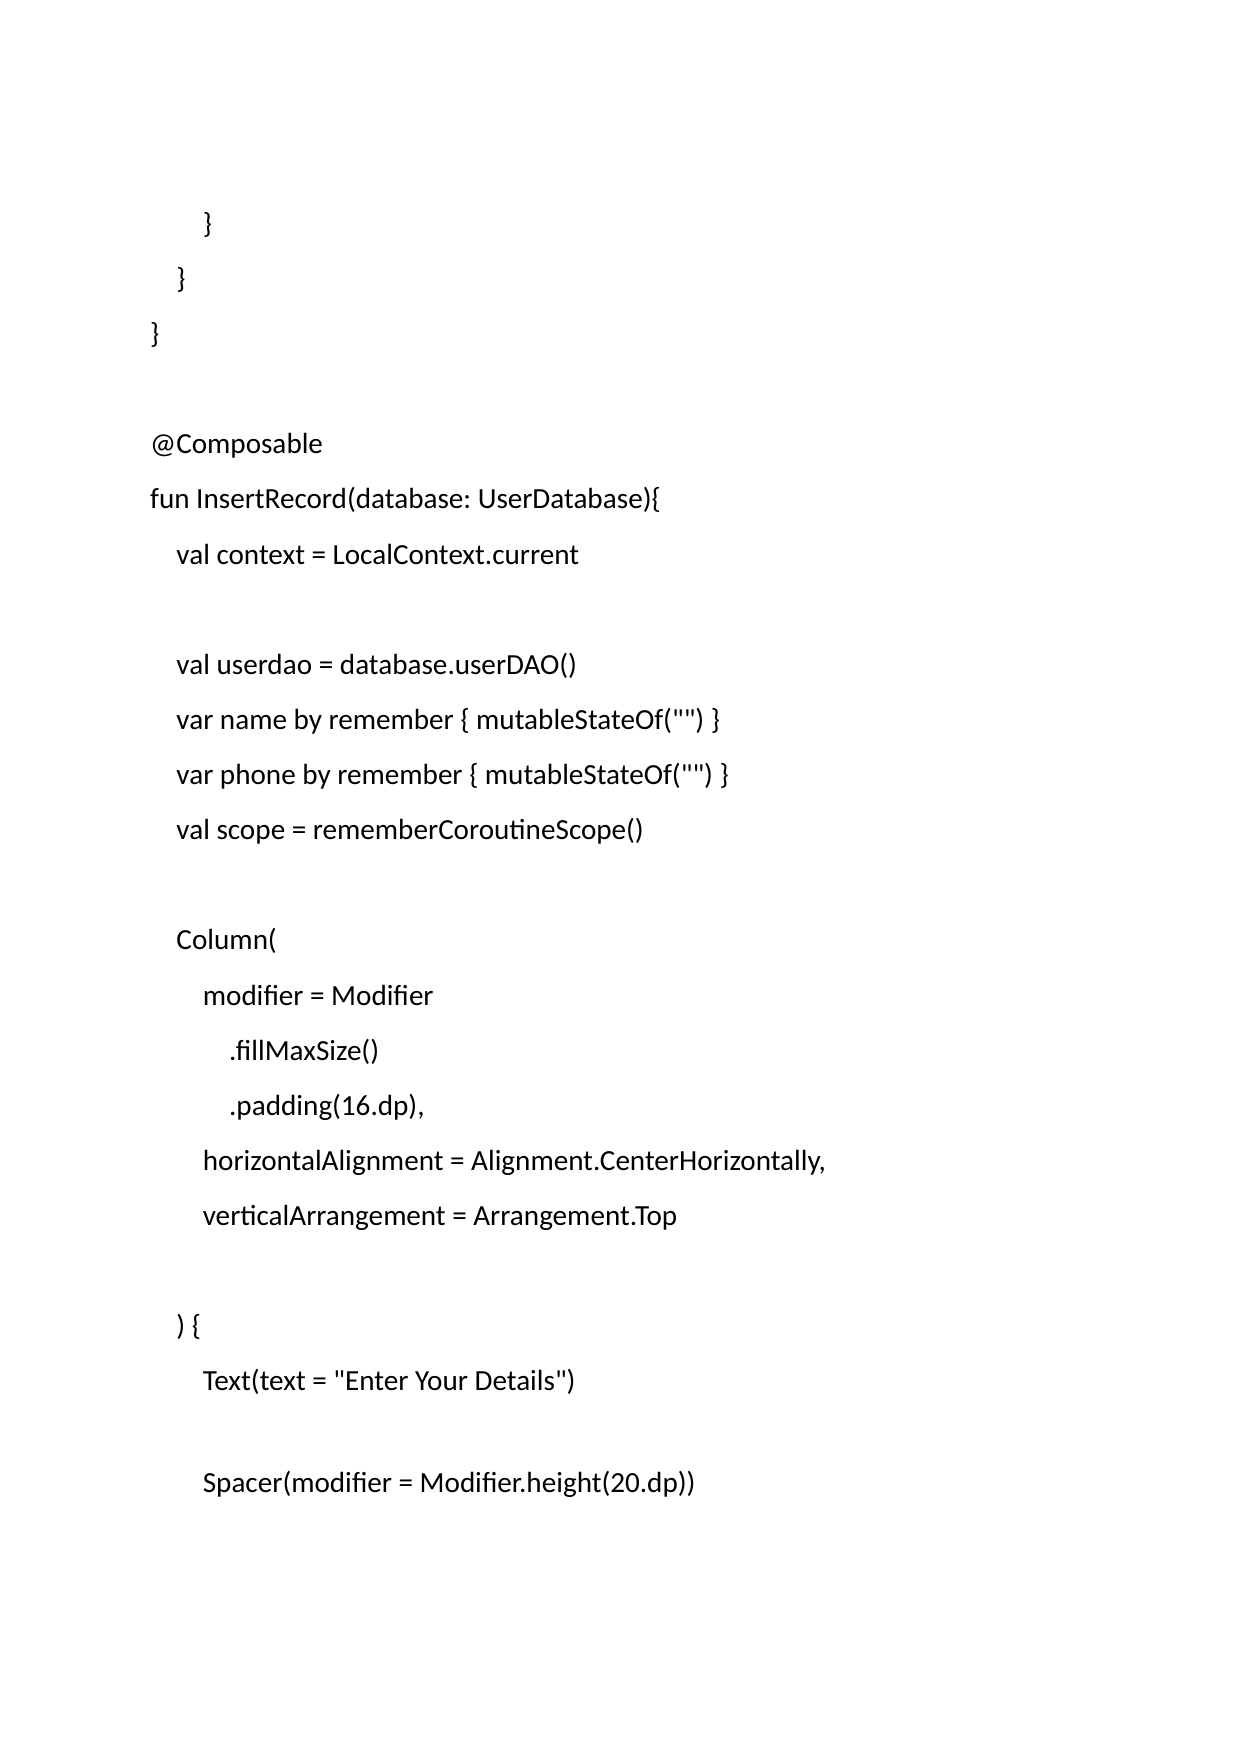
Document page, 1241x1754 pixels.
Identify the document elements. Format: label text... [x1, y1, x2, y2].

text var name by remember { mutableStateOf("") } [150, 701, 1090, 737]
text Text(text = "Enter Your Details") [150, 1362, 1090, 1398]
text .padding(16.dp), [150, 1087, 1090, 1122]
text } [150, 205, 1090, 241]
text Column( [150, 921, 1090, 957]
text fun InsertRecord(database: UserDatabase){ [150, 481, 1090, 516]
text val context = LocalContext.current [150, 536, 1090, 571]
text .fillMaxSize() [150, 1032, 1090, 1067]
text val userdao = database.userDAO() [150, 646, 1090, 682]
text horizontalAlignment = Alignment.CenterHorizontally, [150, 1142, 1090, 1177]
text Spacer(modifier = Modifier.height(20.dp)) [150, 1464, 1090, 1500]
text verticalArrangement = Arrangement.Top [150, 1197, 1090, 1233]
text @Composable [150, 426, 1090, 461]
text ) { [150, 1307, 1090, 1343]
text val scope = rememberCoroutineScope() [150, 811, 1090, 847]
text var phone by remember { mutableStateOf("") } [150, 756, 1090, 792]
text } [150, 315, 1090, 351]
text } [150, 260, 1090, 296]
text modifier = Modifier [150, 977, 1090, 1012]
